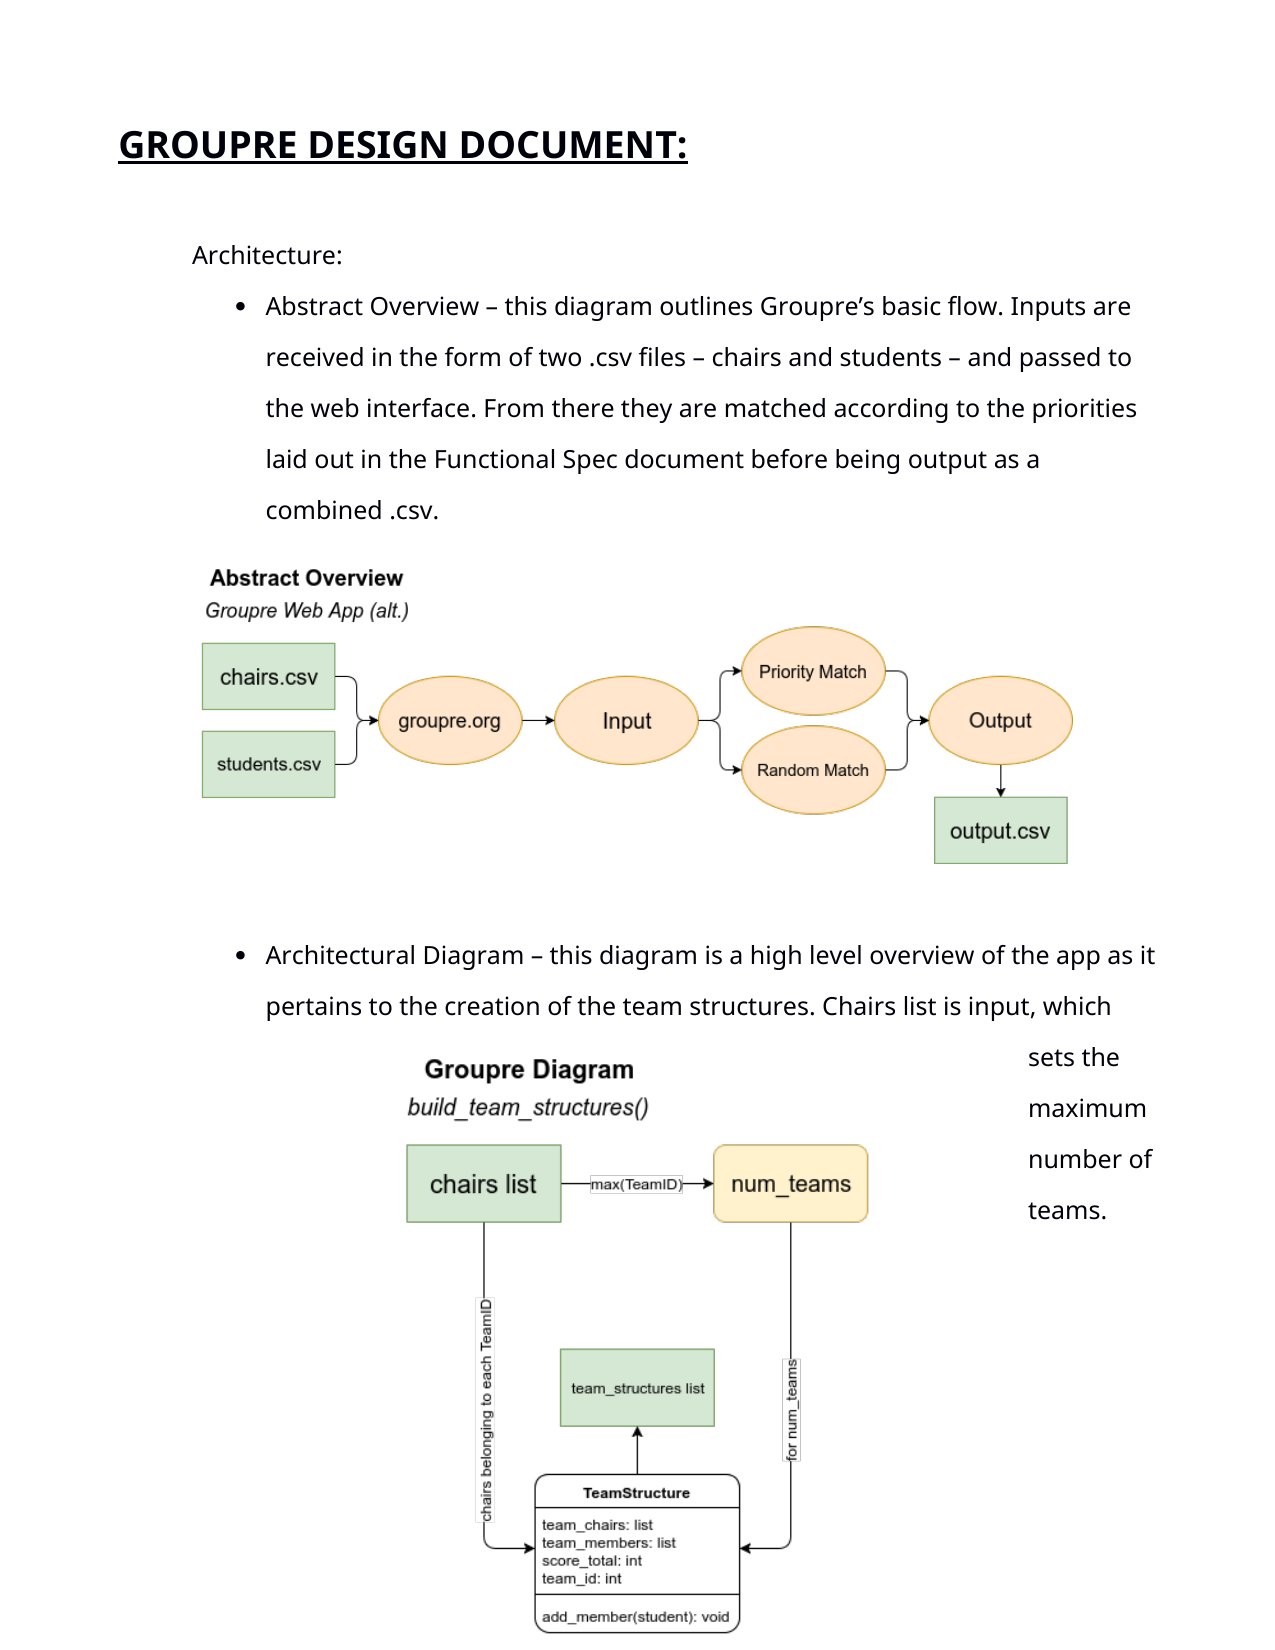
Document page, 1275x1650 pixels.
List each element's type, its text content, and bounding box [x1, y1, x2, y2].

picture [191, 544, 1084, 875]
text GROUPRE DESIGN DOCUMENT: [118, 118, 1157, 169]
picture [394, 1030, 881, 1650]
list Abstract Overview – this diagram outlines Groupre’s basic flow. Inputs are received in the form of two .csv files – chairs and students – and passed to the web interface. From there they are matched according to the priorities laid out in the Functional Spec document before being output as a combined .csv. [236, 289, 1157, 527]
list Architectural Diagram – this diagram is a high level overview of the app as it pertains to the creation of the team structures. Chairs list is input, which sets the maximum number of teams. [236, 938, 1157, 1227]
list Architecture: [192, 238, 1157, 272]
